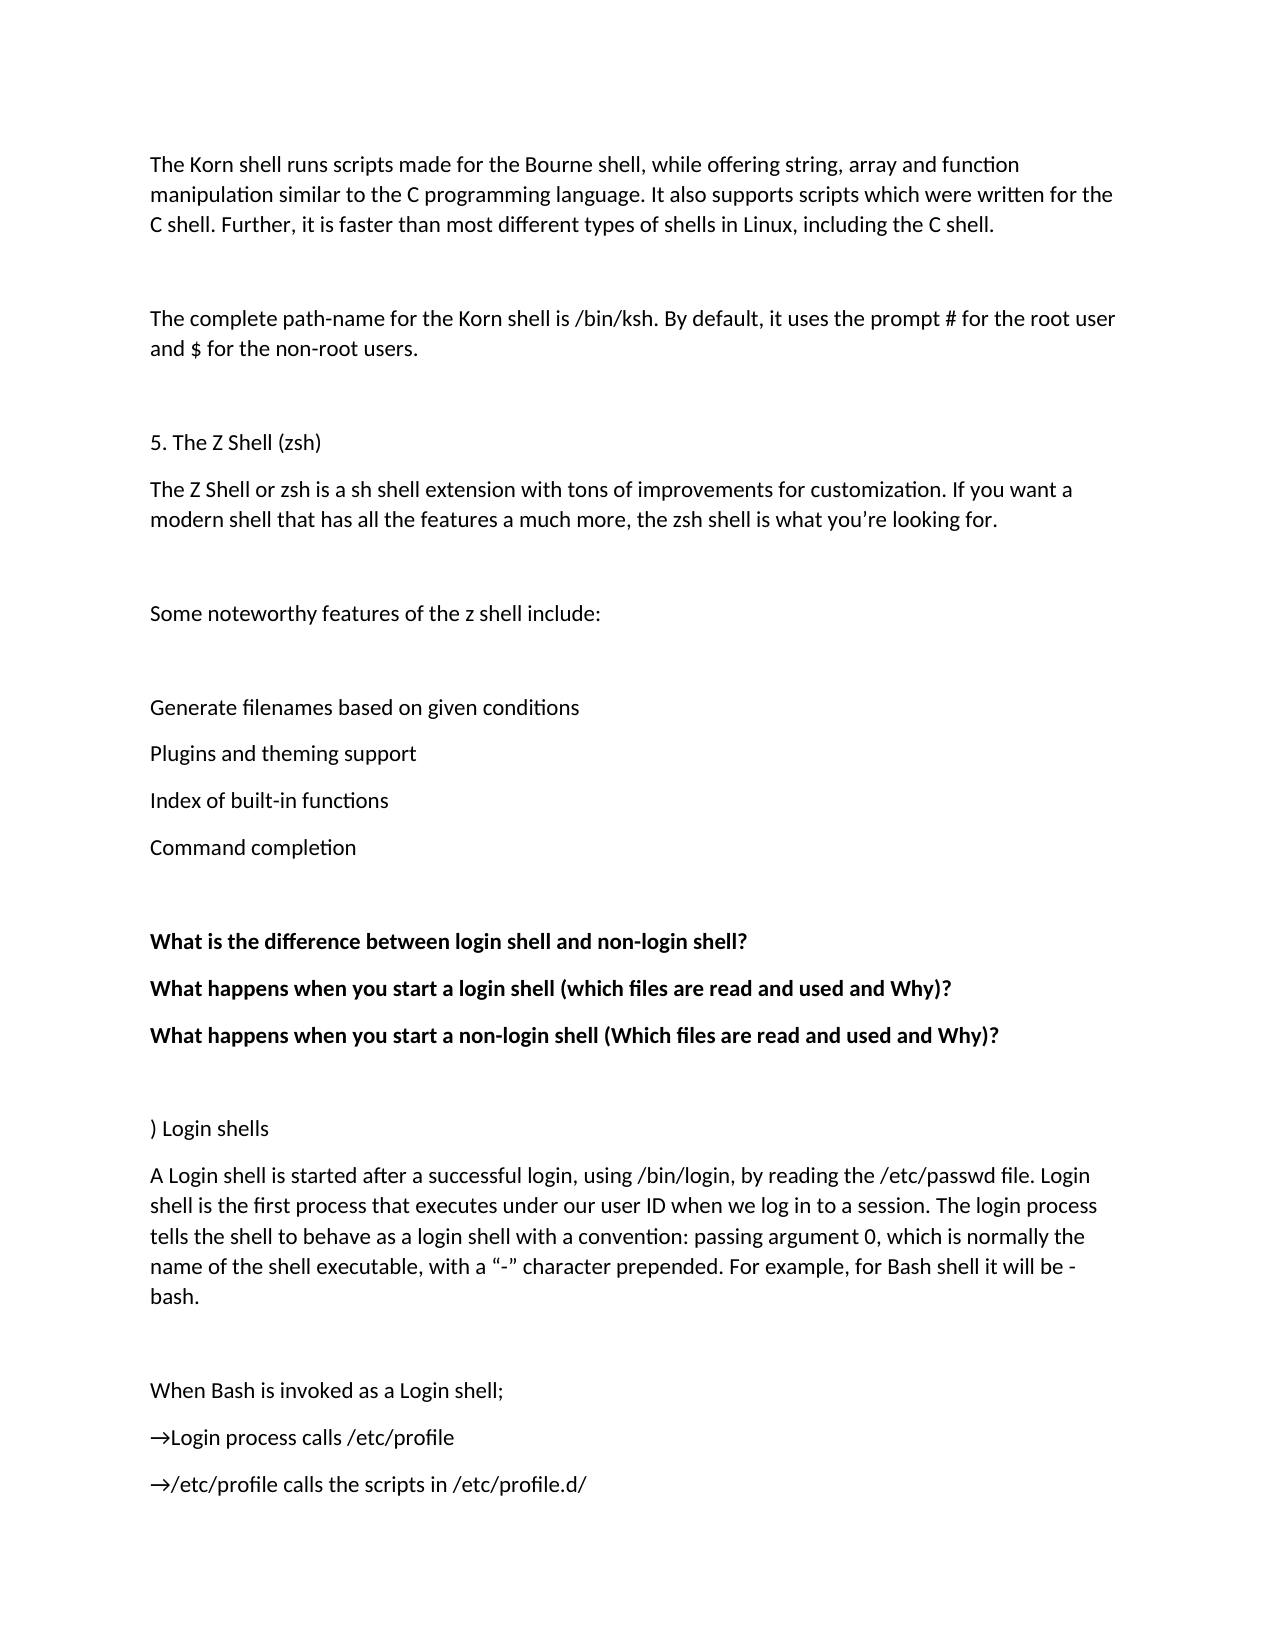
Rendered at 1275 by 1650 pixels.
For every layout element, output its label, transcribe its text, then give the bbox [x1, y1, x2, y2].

text Some noteworthy features of the z shell include: [150, 599, 1125, 627]
text The Z Shell or zsh is a sh shell extension with tons of improvements for customization. If you want a modern shell that has all the features a much more, the zsh shell is what you’re looking for. [150, 475, 1125, 533]
text →Login process calls /etc/profile [150, 1423, 1125, 1451]
text What happens when you start a non-login shell (Which files are read and used and Why)? [150, 1021, 1125, 1049]
text The Korn shell runs scripts made for the Bourne shell, while offering string, array and function manipulation similar to the C programming language. It also supports scripts which were written for the C shell. Further, it is faster than most different types of shells in Linux, including the C shell. [150, 150, 1125, 238]
text Command completion [150, 833, 1125, 861]
text →/etc/profile calls the scripts in /etc/profile.d/ [150, 1470, 1125, 1498]
text The complete path-name for the Korn shell is /bin/ksh. By default, it uses the prompt # for the root user and $ for the non-root users. [150, 304, 1125, 362]
text What happens when you start a login shell (which files are read and used and Why)? [150, 974, 1125, 1002]
text Generate filenames based on given conditions [150, 693, 1125, 721]
text When Bash is invoked as a Login shell; [150, 1376, 1125, 1404]
text ) Login shells [150, 1114, 1125, 1143]
text Plugins and theming support [150, 739, 1125, 768]
text What is the difference between login shell and non-login shell? [150, 927, 1125, 955]
text 5. The Z Shell (zsh) [150, 428, 1125, 456]
text A Login shell is started after a successful login, using /bin/login, by reading the /etc/passwd file. Login shell is the first process that executes under our user ID when we log in to a session. The login process tells the shell to behave as a login shell with a convention: passing argument 0, which is normally the name of the shell executable, with a “-” character prepended. For example, for Bash shell it will be -bash. [150, 1161, 1125, 1310]
text Index of built-in functions [150, 786, 1125, 814]
